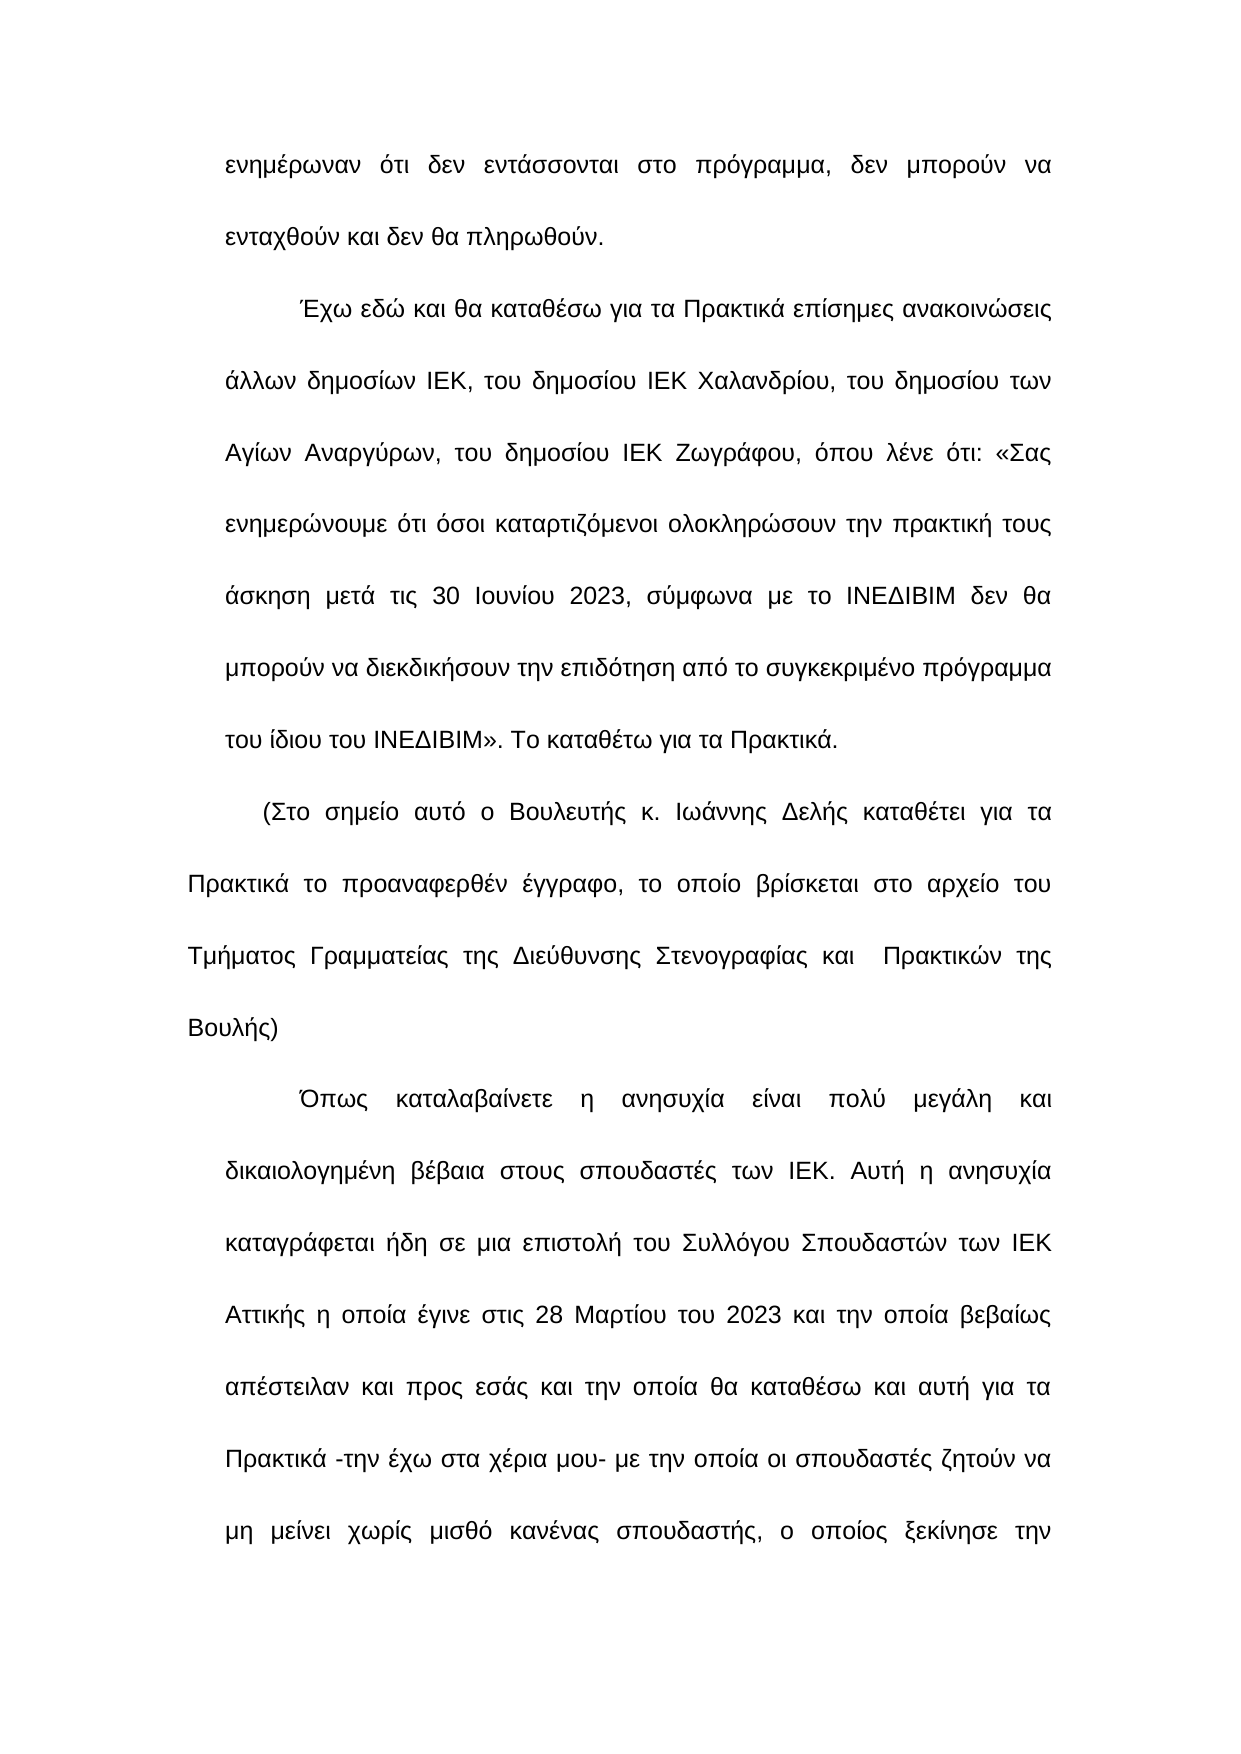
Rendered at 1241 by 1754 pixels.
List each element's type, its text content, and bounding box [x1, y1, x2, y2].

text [225, 150, 1053, 251]
text Έχω εδώ και θα καταθέσω για τα Πρακτικά επίσημες ανακοινώσεις άλλων δημοσίων ΙΕΚ, του δημοσίου ΙΕΚ Χαλανδρίου, του δημοσίου των Αγίων Αναργύρων, του δημοσίου ΙΕΚ Ζωγράφου, όπου λένε ότι: «Σας ενημερώνουμε ότι όσοι καταρτιζόμενοι ολοκληρώσουν την πρακτική τους άσκηση μετά τις 30 Ιουνίου 2023, σύμφωνα με το ΙΝΕΔΙΒΙΜ δεν θα μπορούν να διεκδικήσουν την επιδότηση από το συγκεκριμένο πρόγραμμα του ίδιου του ΙΝΕΔΙΒΙΜ». Το καταθέτω για τα Πρακτικά. [225, 294, 1053, 754]
text (Στο σημείο αυτό ο Βουλευτής κ. Ιωάννης Δελής καταθέτει για τα Πρακτικά το προαναφερθέν έγγραφο, το οποίο βρίσκεται στο αρχείο του Τμήματος Γραμματείας της Διεύθυνσης Στενογραφίας και Πρακτικών της Βουλής) [187, 797, 1053, 1041]
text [225, 1084, 1053, 1544]
